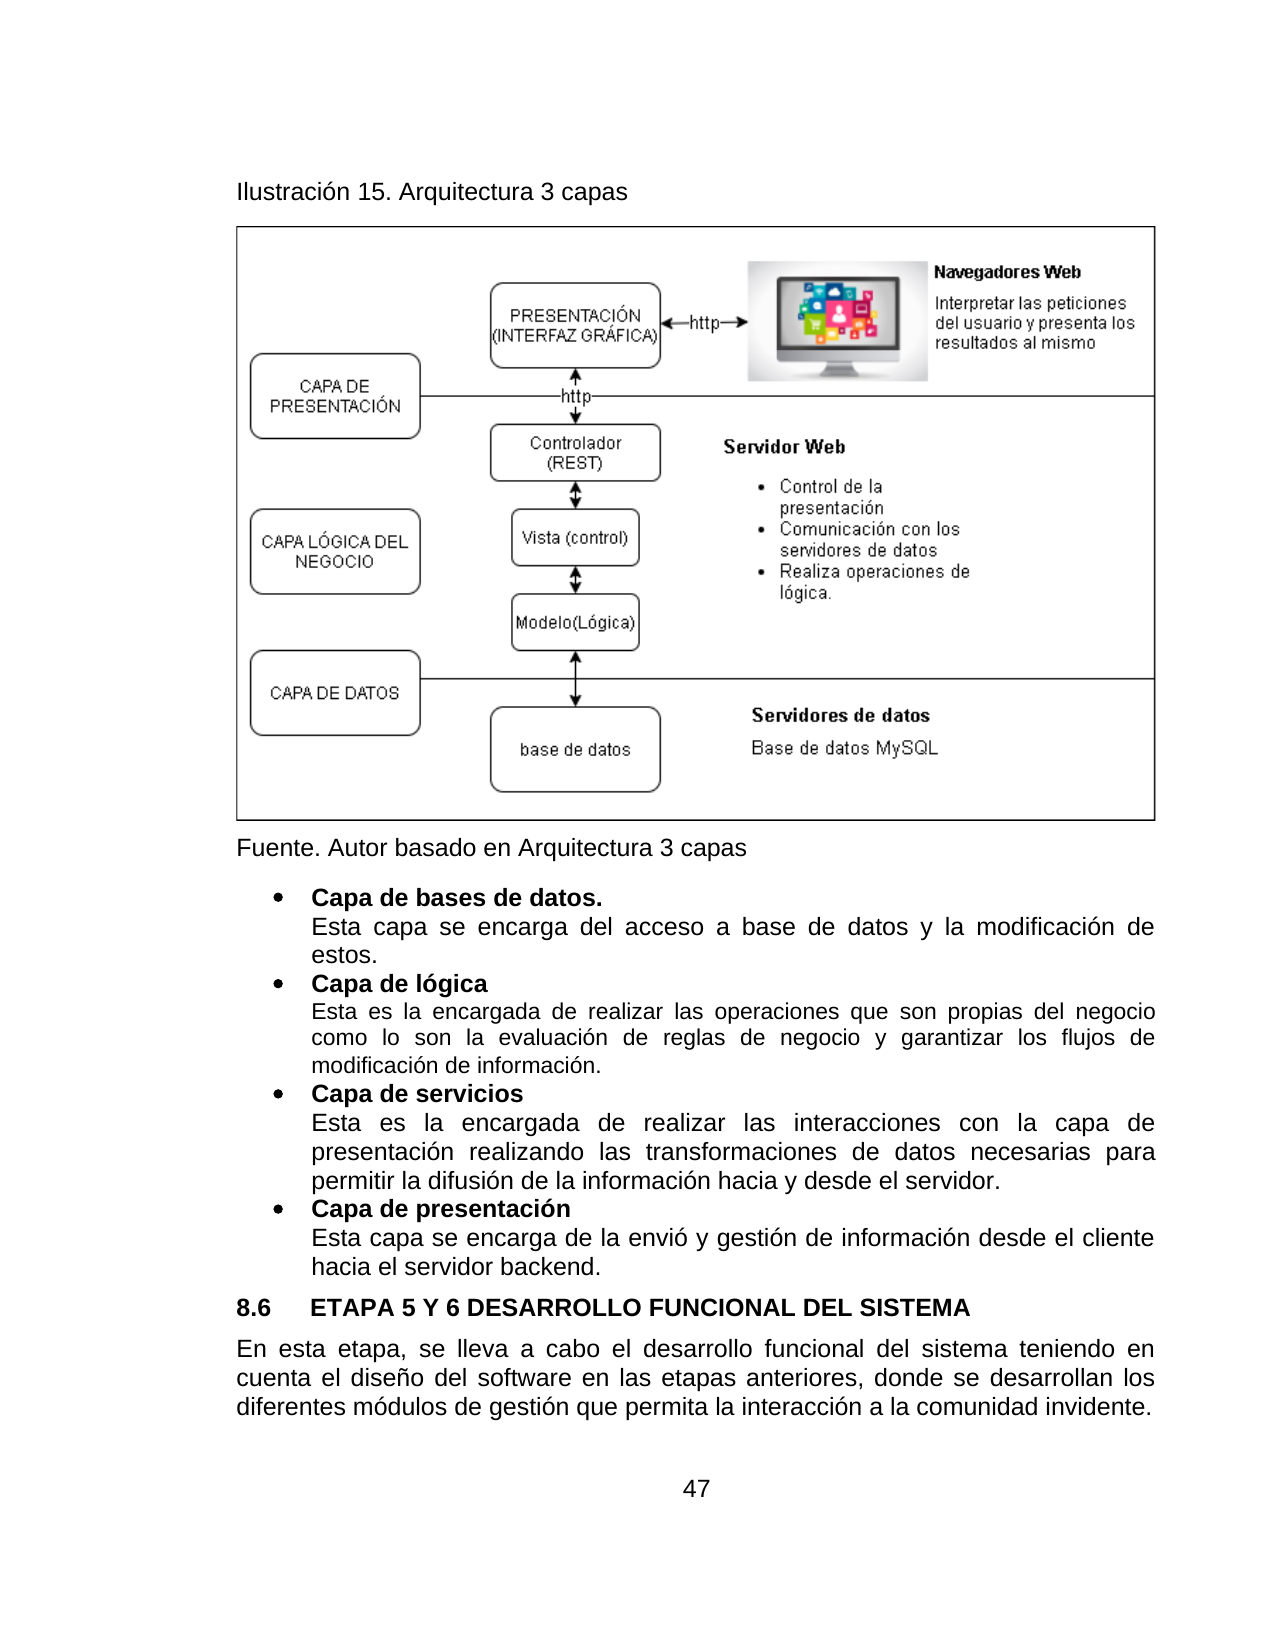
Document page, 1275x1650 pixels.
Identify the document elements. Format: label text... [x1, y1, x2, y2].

subtitle etapa 5 y 6 DESARROLLO funcional del sistema [236, 1293, 1157, 1322]
list Capa de servicios [274, 1079, 1157, 1108]
list Esta es la encargada de realizar las interacciones con la capa de presentación realizando las transformaciones de datos necesarias para permitir la difusión de la información hacia y desde el servidor. [311, 1108, 1157, 1194]
list Esta capa se encarga de la envió y gestión de información desde el cliente hacia el servidor backend. [311, 1223, 1157, 1281]
text Ilustración 15. Arquitectura 3 capas [236, 177, 1157, 206]
picture [236, 226, 1157, 821]
list Esta capa se encarga del acceso a base de datos y la modificación de estos. [311, 911, 1157, 969]
text En esta etapa, se lleva a cabo el desarrollo funcional del sistema teniendo en cuenta el diseño del software en las etapas anteriores, donde se desarrollan los diferentes módulos de gestión que permita la interacción a la comunidad invidente. [236, 1334, 1157, 1421]
list Capa de presentación [274, 1194, 1157, 1223]
list Capa de lógica [274, 969, 1157, 998]
list Esta es la encargada de realizar las operaciones que son propias del negocio como lo son la evaluación de reglas de negocio y garantizar los flujos de modificación de información. [311, 998, 1157, 1079]
text Fuente. Autor basado en Arquitectura 3 capas [236, 833, 1157, 862]
list Capa de bases de datos. [274, 883, 1157, 911]
